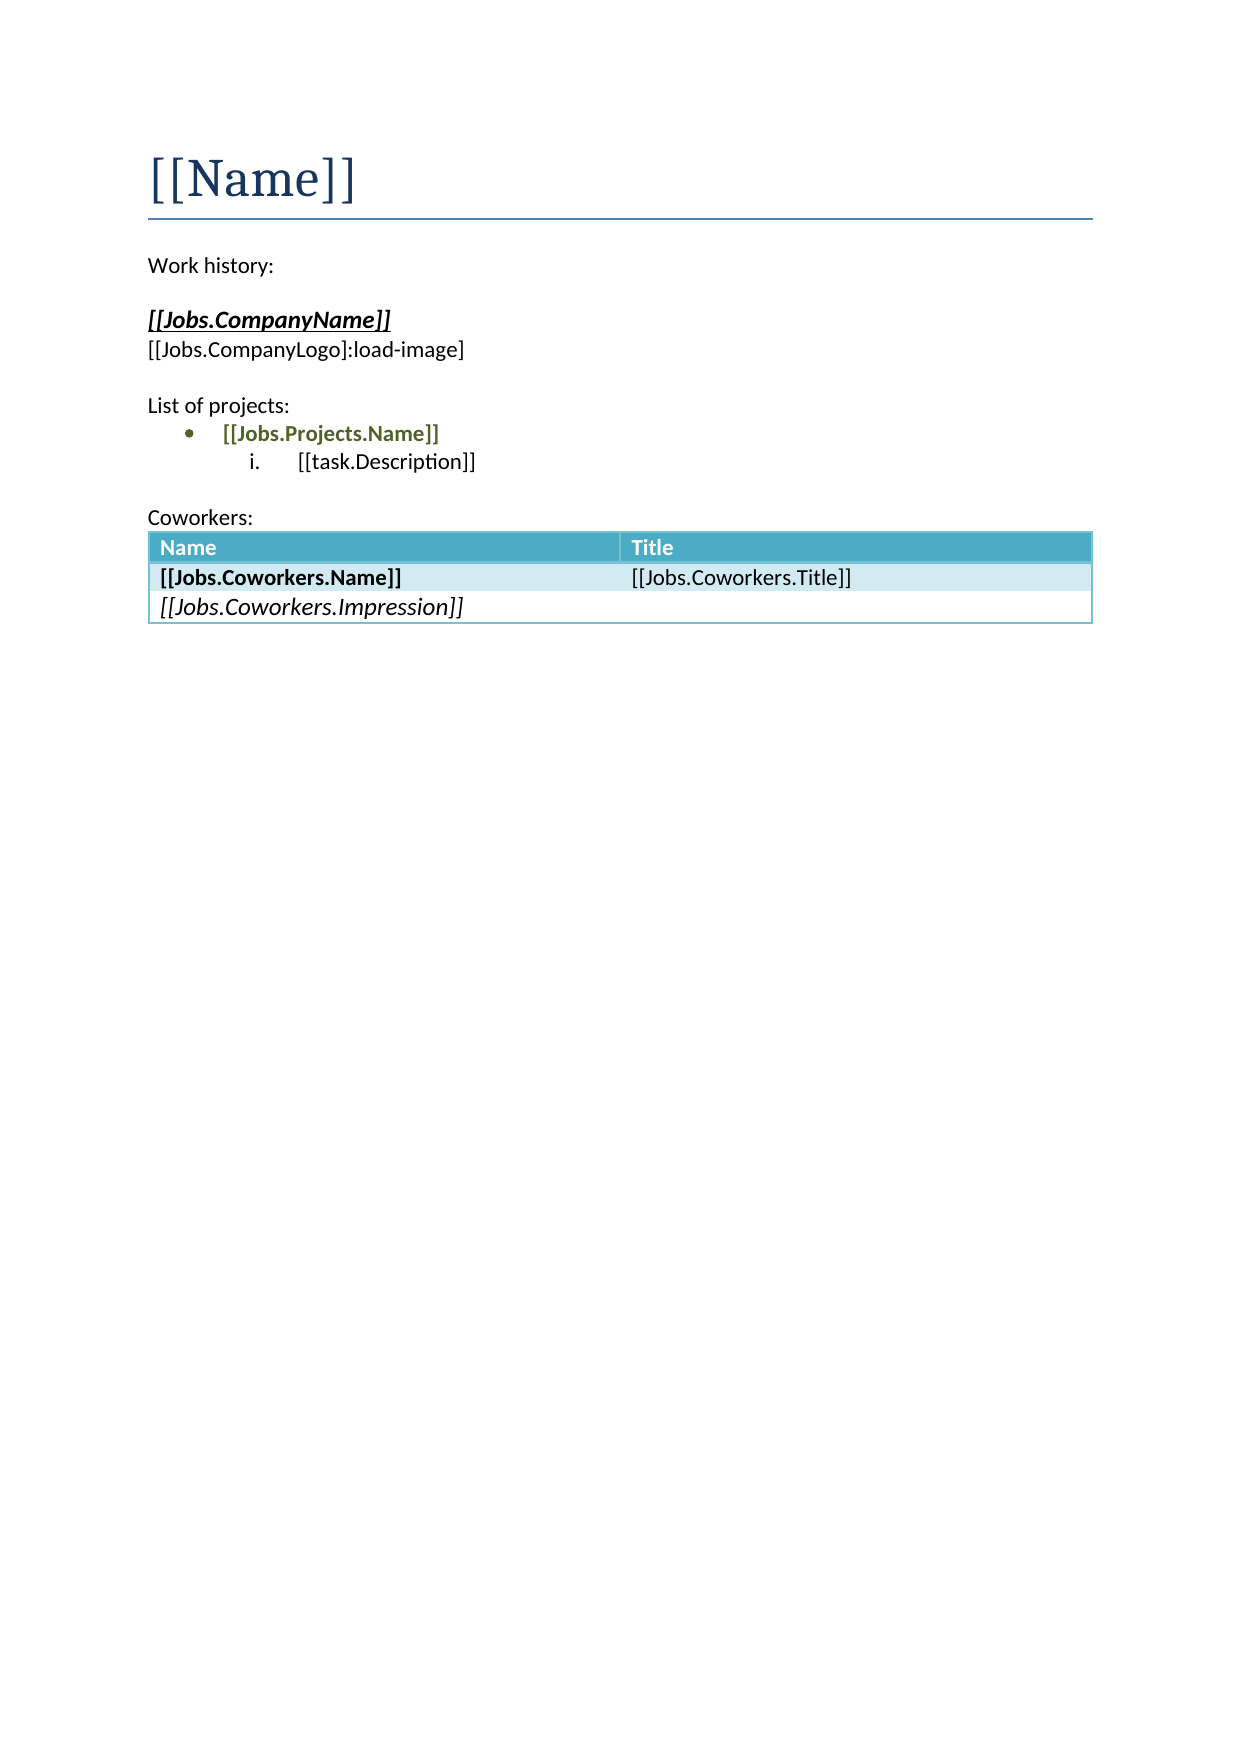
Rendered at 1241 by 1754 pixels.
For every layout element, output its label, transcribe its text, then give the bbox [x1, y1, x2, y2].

text Work history: [148, 252, 1093, 279]
title [[Name]] [148, 148, 1093, 218]
table_header [[Jobs.CompanyName]] [[Jobs.CompanyLogo]:load-image] List of projects: [[Jobs.Projects.Name]] [[task.Description]] Coworkers: [136, 305, 1104, 652]
